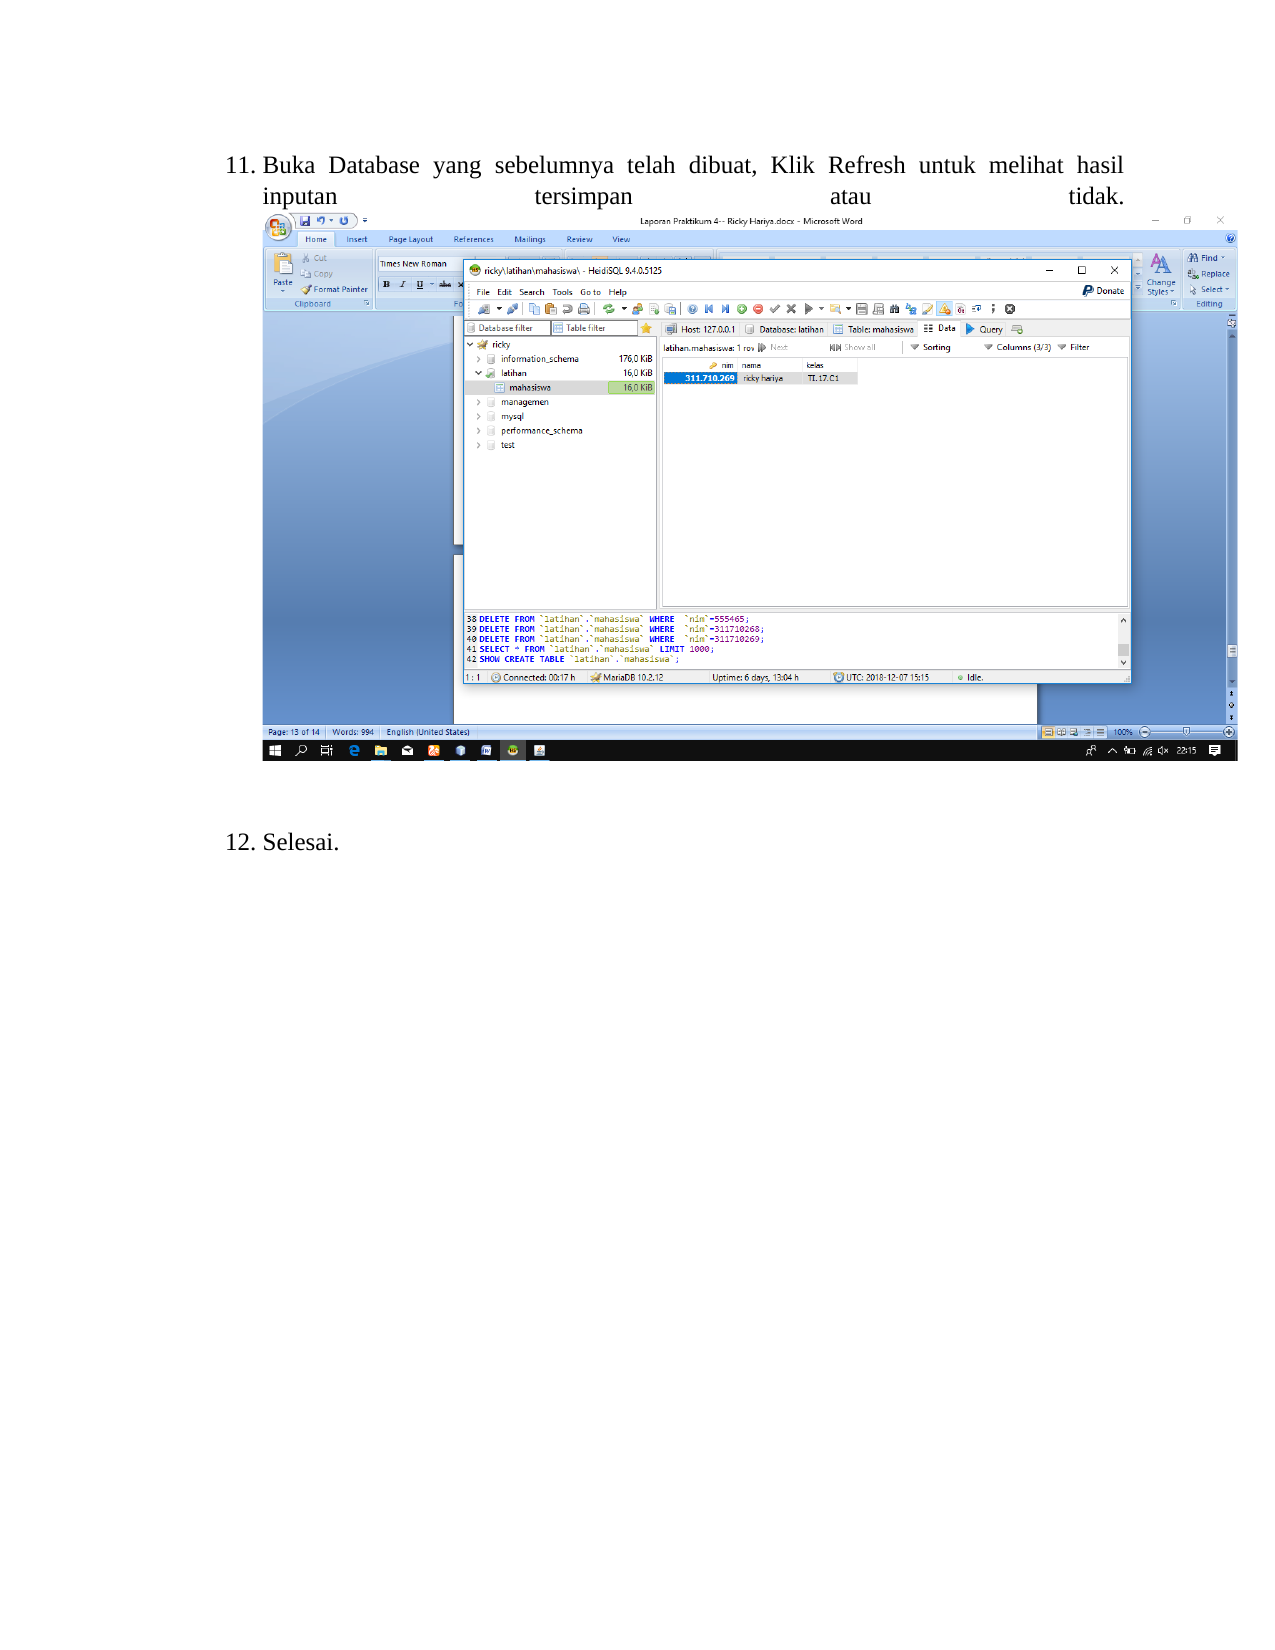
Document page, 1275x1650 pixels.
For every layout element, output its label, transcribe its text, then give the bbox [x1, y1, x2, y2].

picture [262, 212, 1238, 761]
list Selesai. [225, 827, 1125, 855]
